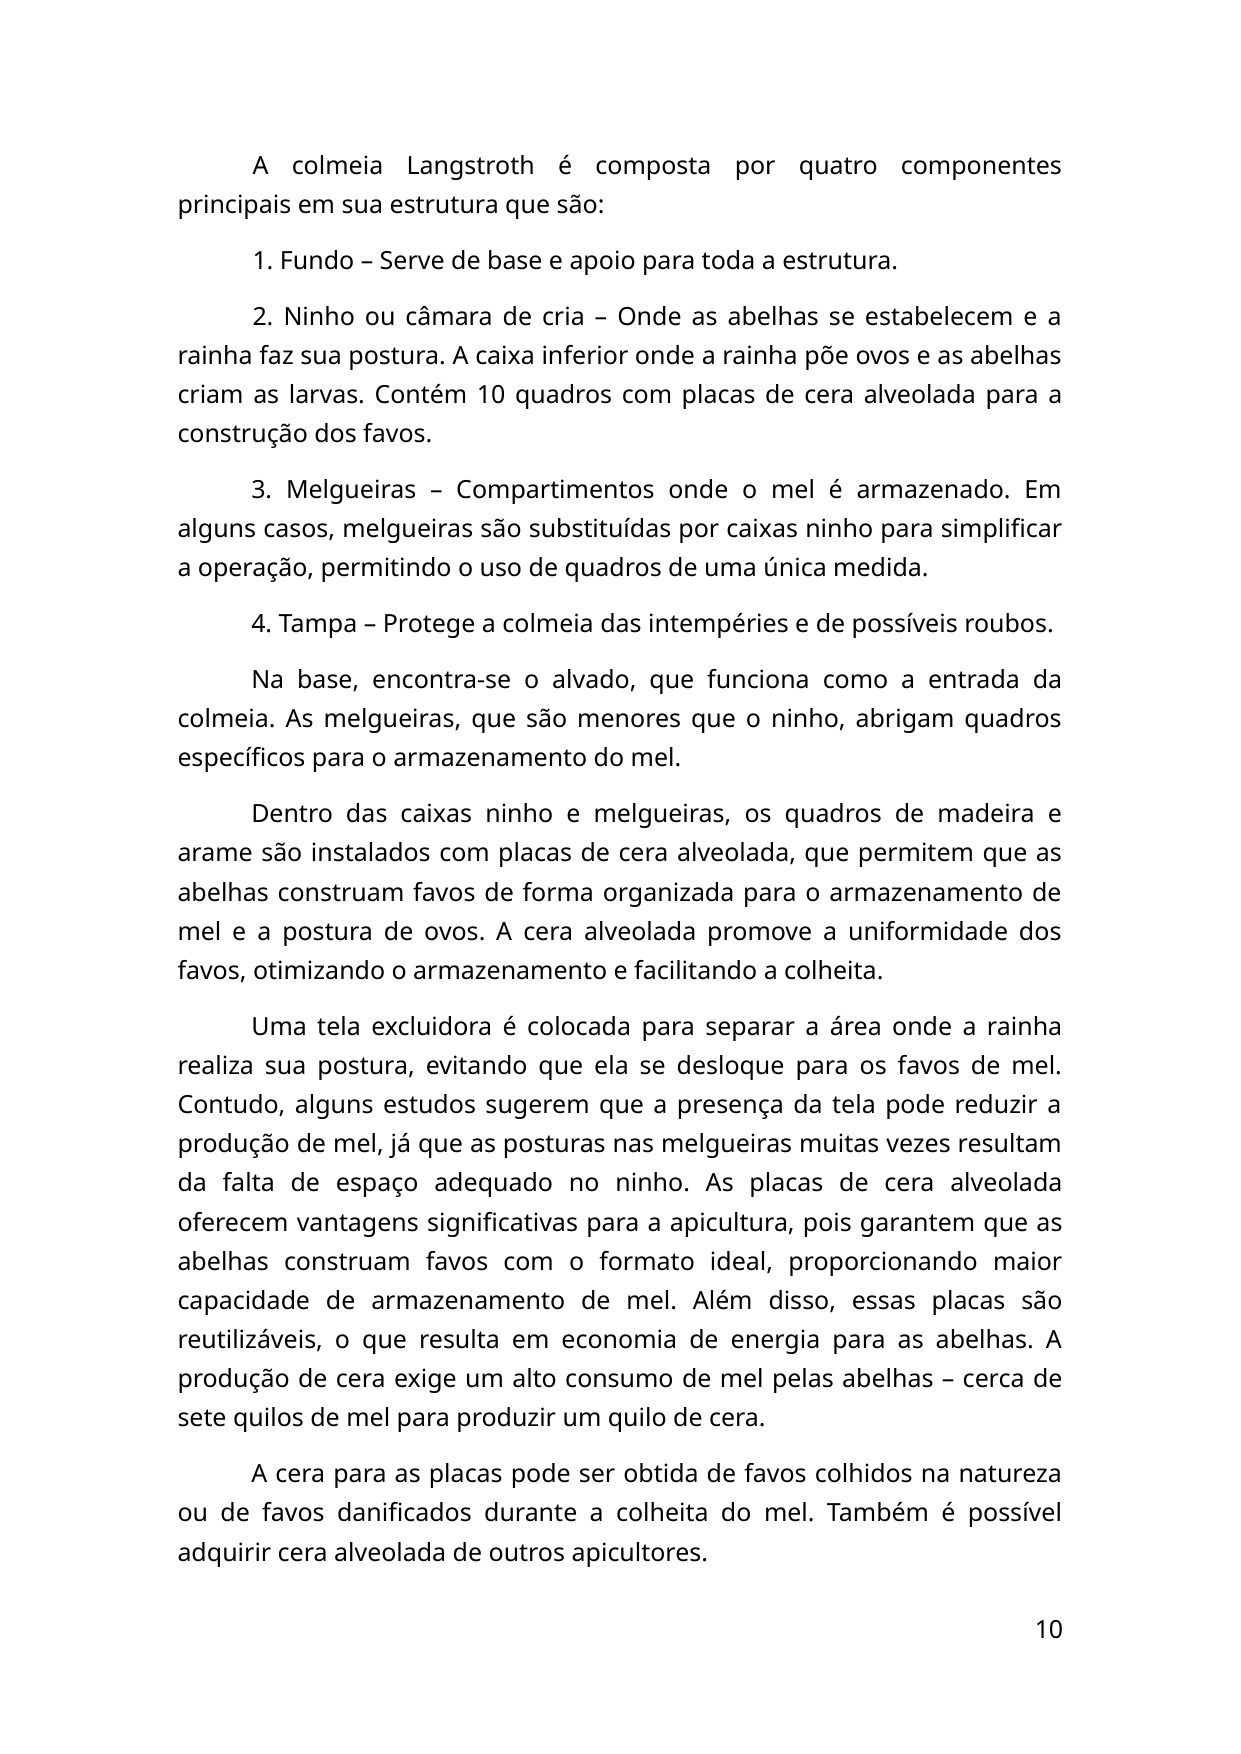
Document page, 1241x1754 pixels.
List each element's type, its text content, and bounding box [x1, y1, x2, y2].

text Uma tela excluidora é colocada para separar a área onde a rainha realiza sua postura, evitando que ela se desloque para os favos de mel. Contudo, alguns estudos sugerem que a presença da tela pode reduzir a produção de mel, já que as posturas nas melgueiras muitas vezes resultam da falta de espaço adequado no ninho. As placas de cera alveolada oferecem vantagens significativas para a apicultura, pois garantem que as abelhas construam favos com o formato ideal, proporcionando maior capacidade de armazenamento de mel. Além disso, essas placas são reutilizáveis, o que resulta em economia de energia para as abelhas. A produção de cera exige um alto consumo de mel pelas abelhas – cerca de sete quilos de mel para produzir um quilo de cera. [177, 1008, 1063, 1434]
text 4. Tampa – Protege a colmeia das intempéries e de possíveis roubos. [177, 606, 1063, 640]
text A cera para as placas pode ser obtida de favos colhidos na natureza ou de favos danificados durante a colheita do mel. Também é possível adquirir cera alveolada de outros apicultores. [177, 1456, 1063, 1568]
text Na base, encontra-se o alvado, que funciona como a entrada da colmeia. As melgueiras, que são menores que o ninho, abrigam quadros específicos para o armazenamento do mel. [177, 662, 1063, 774]
text 1. Fundo – Serve de base e apoio para toda a estrutura. [177, 243, 1063, 277]
text Dentro das caixas ninho e melgueiras, os quadros de madeira e arame são instalados com placas de cera alveolada, que permitem que as abelhas construam favos de forma organizada para o armazenamento de mel e a postura de ovos. A cera alveolada promove a uniformidade dos favos, otimizando o armazenamento e facilitando a colheita. [177, 796, 1063, 987]
text A colmeia Langstroth é composta por quatro componentes principais em sua estrutura que são: [177, 148, 1063, 221]
